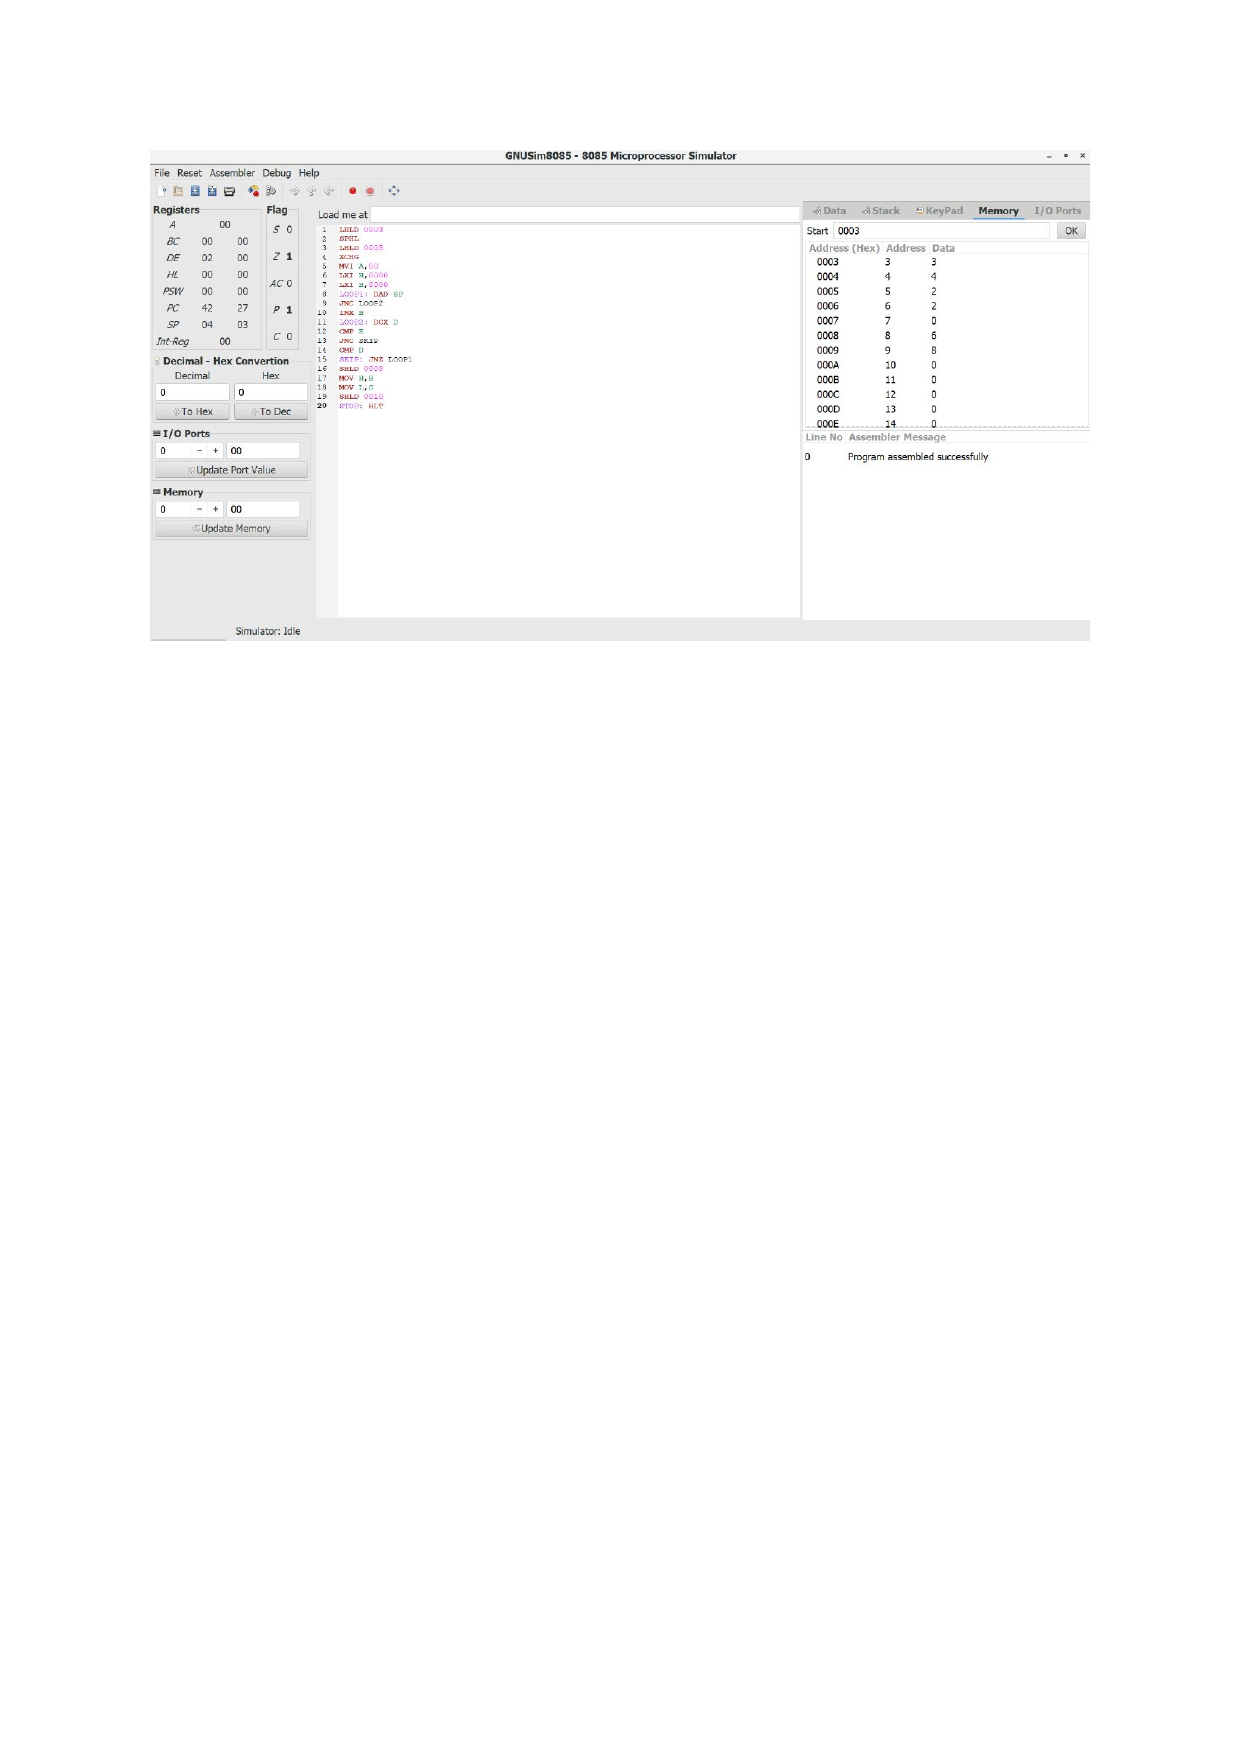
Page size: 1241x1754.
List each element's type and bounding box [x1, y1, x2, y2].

picture [150, 150, 1091, 641]
